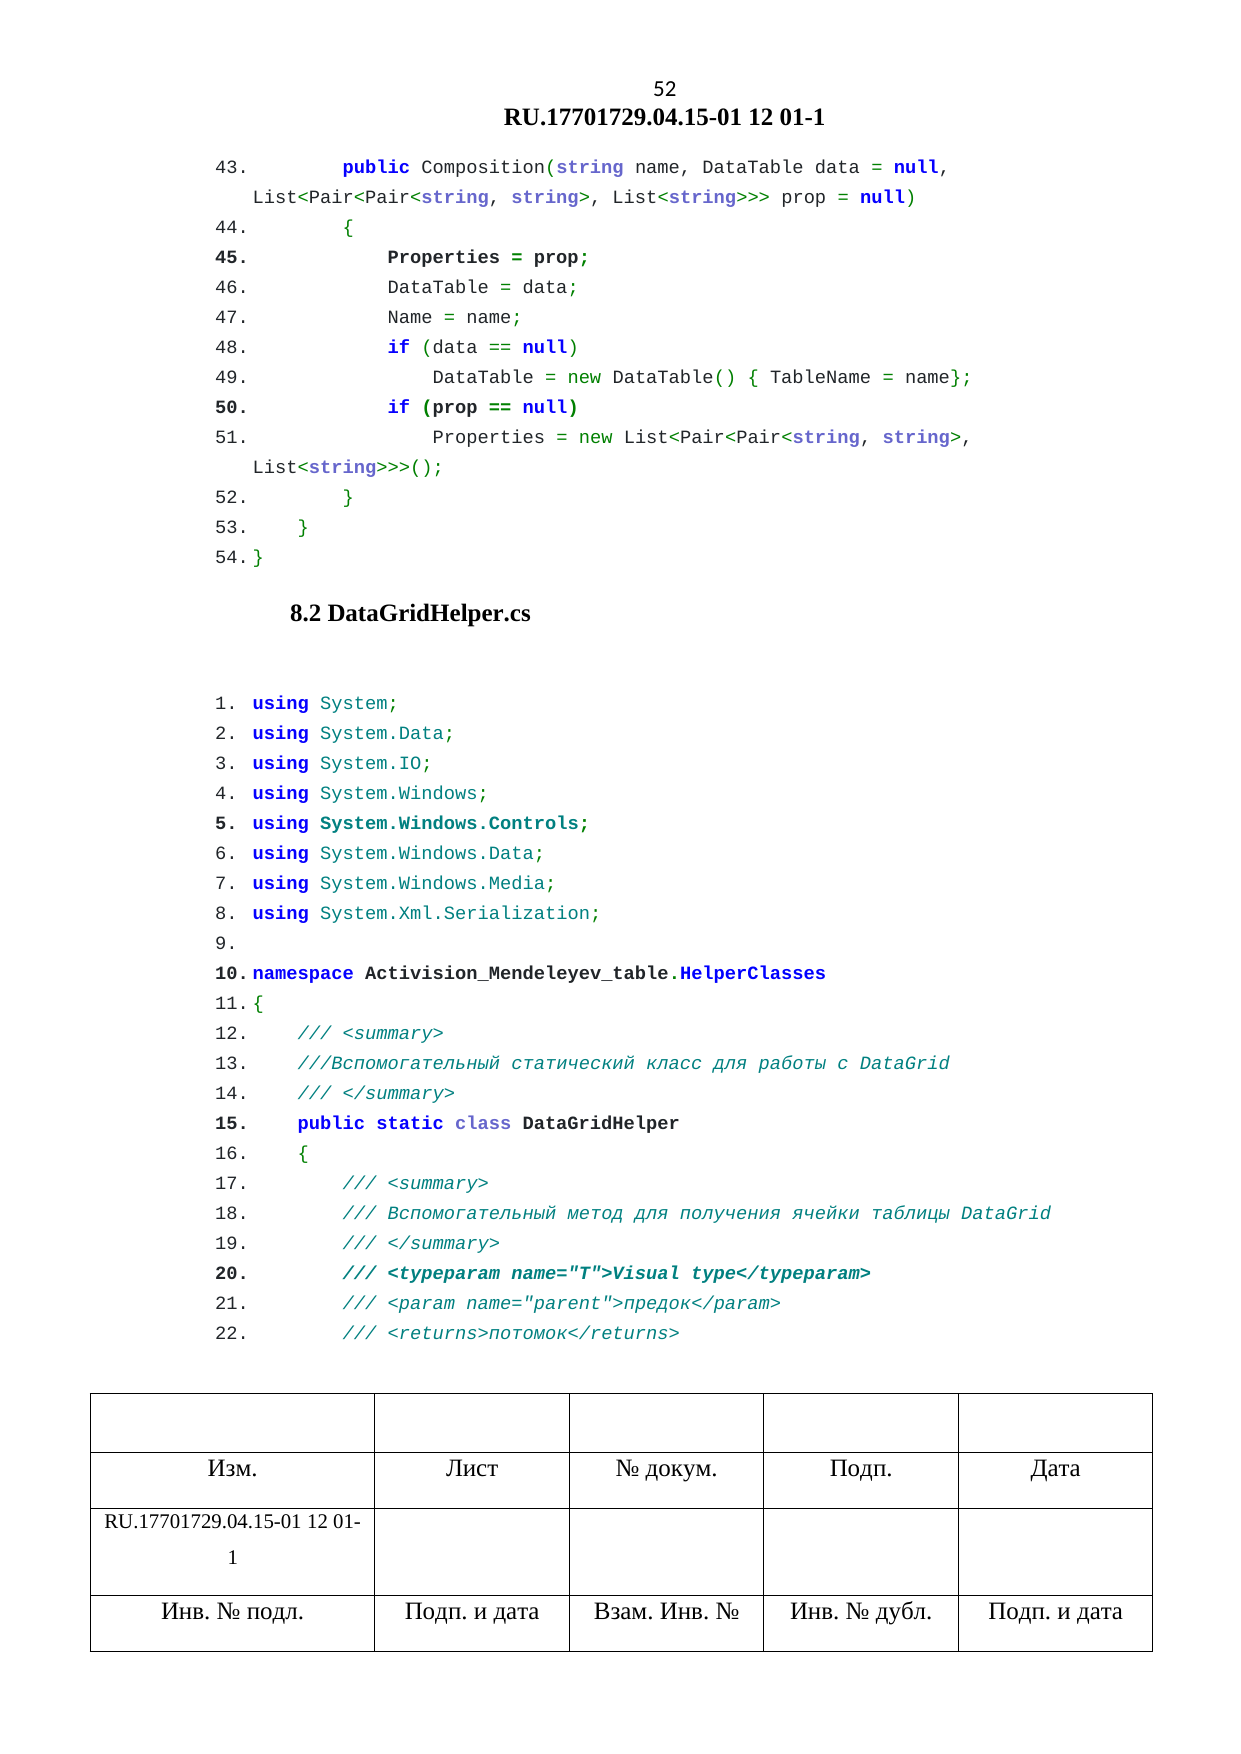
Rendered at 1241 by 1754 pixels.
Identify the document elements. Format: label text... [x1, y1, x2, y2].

list using System.Data; [215, 715, 1152, 745]
list namespace Activision_Mendeleyev_table.HelperClasses [215, 955, 1152, 985]
list { [215, 209, 1152, 239]
list if (data == null) [215, 329, 1152, 359]
list } [215, 479, 1152, 509]
list using System.IO; [215, 745, 1152, 775]
list DataTable = data; [215, 269, 1152, 299]
list Properties = new List<Pair<Pair<string, string>, List<string>>>(); [215, 419, 1152, 479]
list /// Вспомогательный метод для получения ячейки таблицы DataGrid [215, 1195, 1152, 1225]
list DataGridHelper.cs [290, 598, 1152, 627]
list DataTable = new DataTable() { TableName = name}; [215, 359, 1152, 389]
list using System; [215, 685, 1152, 715]
list /// <summary> [215, 1165, 1152, 1195]
list /// <summary> [215, 1015, 1152, 1045]
list ///Вспомогательный статический класс для работы с DataGrid [215, 1045, 1152, 1075]
list } [215, 539, 1152, 569]
list public Composition(string name, DataTable data = null, List<Pair<Pair<string, string>, List<string>>> prop = null) [215, 149, 1152, 209]
list } [215, 509, 1152, 539]
list if (prop == null) [215, 389, 1152, 419]
list /// <returns>потомок</returns> [215, 1315, 1152, 1345]
list Properties = prop; [215, 239, 1152, 269]
list using System.Xml.Serialization; [215, 895, 1152, 925]
list /// </summary> [215, 1075, 1152, 1105]
list using System.Windows.Controls; [215, 805, 1152, 835]
list /// <typeparam name="T">Visual type</typeparam> [215, 1255, 1152, 1285]
list using System.Windows.Media; [215, 865, 1152, 895]
list /// <param name="parent">предок</param> [215, 1285, 1152, 1315]
list { [215, 985, 1152, 1015]
list using System.Windows.Data; [215, 835, 1152, 865]
list Name = name; [215, 299, 1152, 329]
list public static class DataGridHelper [215, 1105, 1152, 1135]
list { [215, 1135, 1152, 1165]
list using System.Windows; [215, 775, 1152, 805]
list /// </summary> [215, 1225, 1152, 1255]
